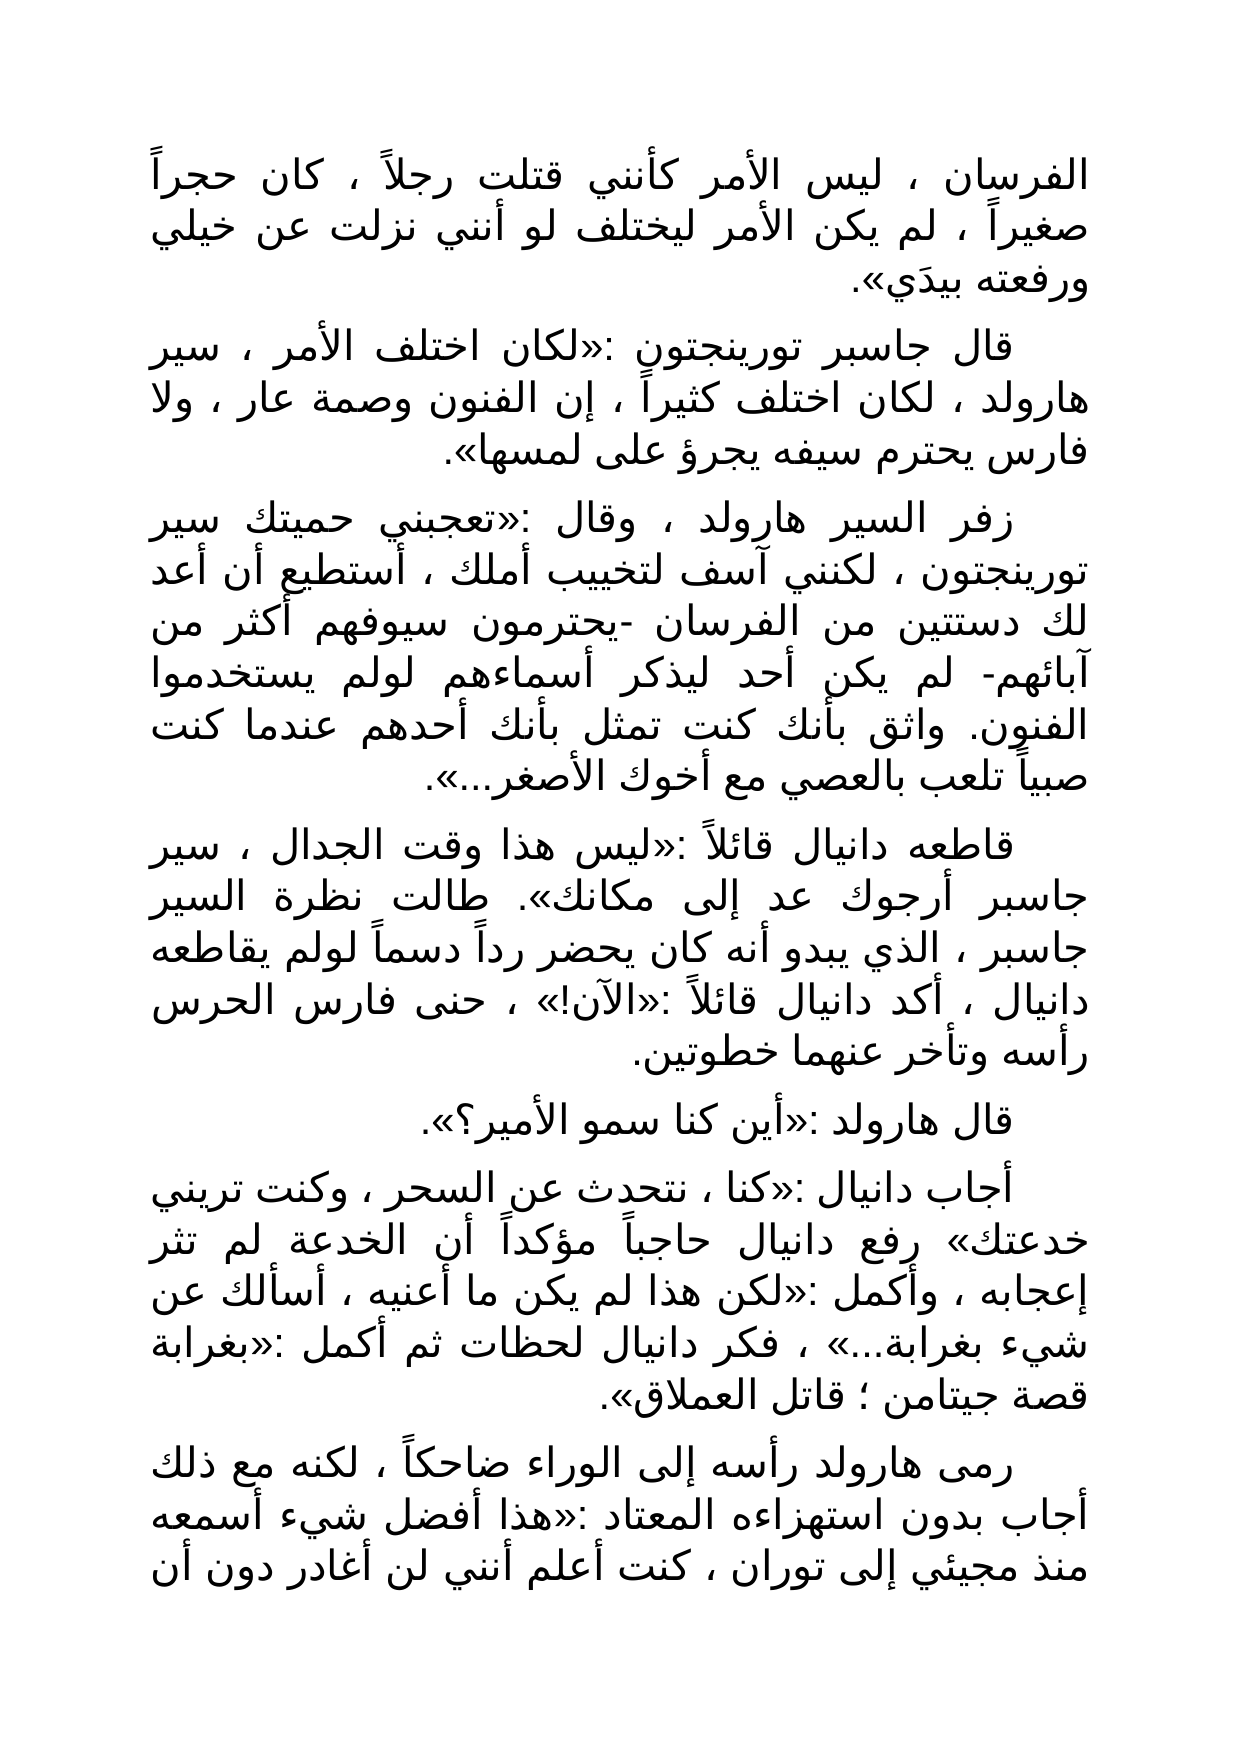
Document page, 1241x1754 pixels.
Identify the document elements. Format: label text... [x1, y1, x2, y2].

text زفر السير هارولد ، وقال :«تعجبني حميتك سير تورينجتون ، لكنني آسف لتخييب أملك ، أستطيع أن أعد لك دستتين من الفرسان -يحترمون سيوفهم أكثر من آبائهم- لم يكن أحد ليذكر أسماءهم لولم يستخدموا الفنون. واثق بأنك كنت تمثل بأنك أحدهم عندما كنت صبياً تلعب بالعصي مع أخوك الأصغر...». [150, 493, 1090, 799]
text قال جاسبر تورينجتون :«لكان اختلف الأمر ، سير هارولد ، لكان اختلف كثيراً ، إن الفنون وصمة عار ، ولا فارس يحترم سيفه يجرؤ على لمسها». [150, 322, 1090, 473]
text قال هارولد :«أين كنا سمو الأمير؟». [150, 1095, 1090, 1143]
text أجاب دانيال :«كنا ، نتحدث عن السحر ، وكنت تريني خدعتك» رفع دانيال حاجباً مؤكداً أن الخدعة لم تثر إعجابه ، وأكمل :«لكن هذا لم يكن ما أعنيه ، أسألك عن شيء بغرابة...» ، فكر دانيال لحظات ثم أكمل :«بغرابة قصة جيتامن ؛ قاتل العملاق». [150, 1163, 1090, 1418]
text قاطعه دانيال قائلاً :«ليس هذا وقت الجدال ، سير جاسبر أرجوك عد إلى مكانك». طالت نظرة السير جاسبر ، الذي يبدو أنه كان يحضر رداً دسماً لولم يقاطعه دانيال ، أكد دانيال قائلاً :«الآن!» ، حنى فارس الحرس رأسه وتأخر عنهما خطوتين. [150, 820, 1090, 1074]
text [150, 1438, 1090, 1589]
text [150, 150, 1090, 301]
